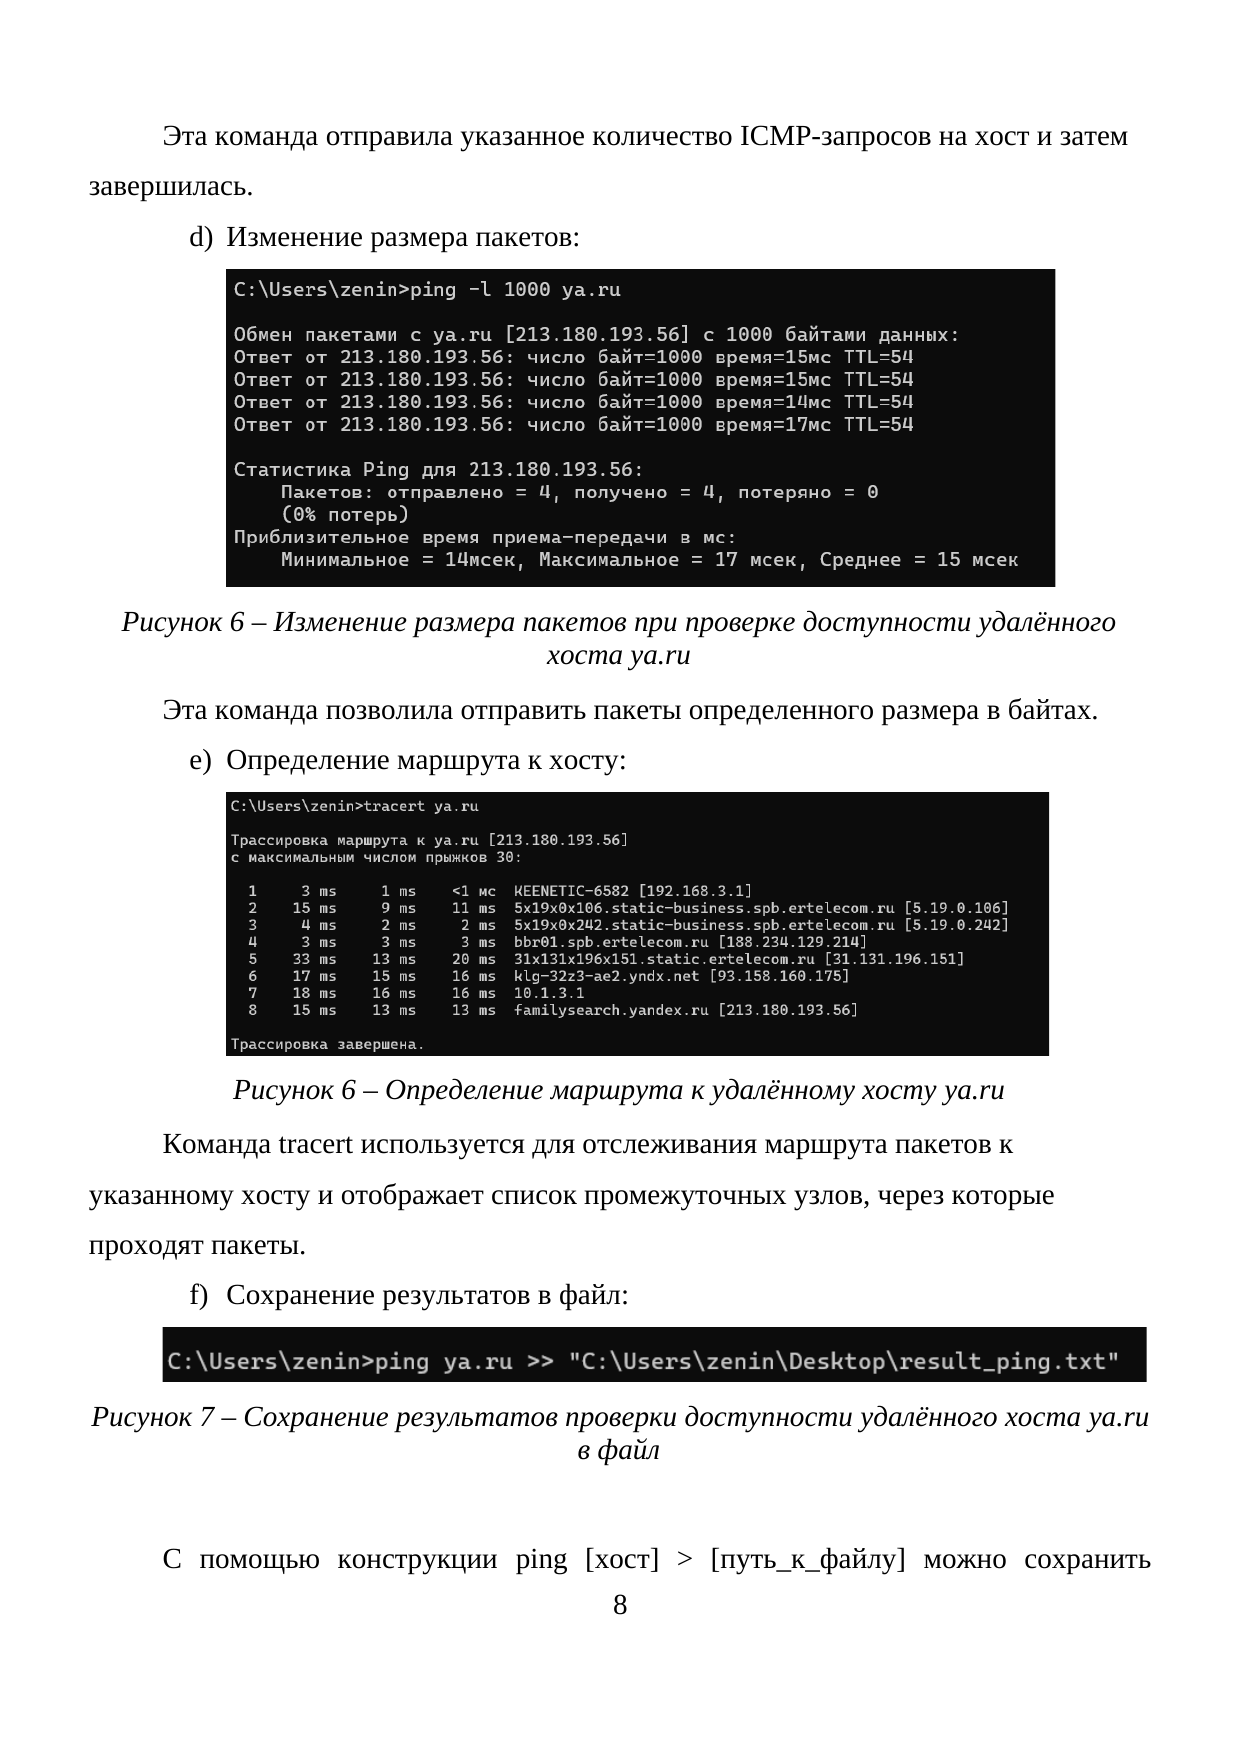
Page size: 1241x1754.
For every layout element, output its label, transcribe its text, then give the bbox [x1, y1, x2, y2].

subtitle Эта команда позволила отправить пакеты определенного размера в байтах. [89, 692, 1152, 725]
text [89, 1541, 1152, 1574]
text Рисунок 7 – Сохранение результатов проверки доступности удалённого хоста ya.ru в файл [89, 1399, 1152, 1466]
picture [162, 1327, 1147, 1382]
picture [226, 269, 1056, 587]
text Рисунок 6 – Определение маршрута к удалённому хосту ya.ru [89, 1072, 1152, 1106]
picture [226, 792, 1050, 1056]
subtitle Команда tracert используется для отслеживания маршрута пакетов к указанному хосту и отображает список промежуточных узлов, через которые проходят пакеты. [89, 1127, 1152, 1261]
text Рисунок 6 – Изменение размера пакетов при проверке доступности удалённого хоста ya.ru [89, 604, 1152, 671]
subtitle Эта команда отправила указанное количество ICMP-запросов на хост и затем завершилась. [89, 118, 1152, 202]
subtitle Изменение размера пакетов: [189, 219, 1152, 252]
subtitle Определение маршрута к хосту: [189, 742, 1152, 776]
subtitle Сохранение результатов в файл: [189, 1277, 1152, 1311]
